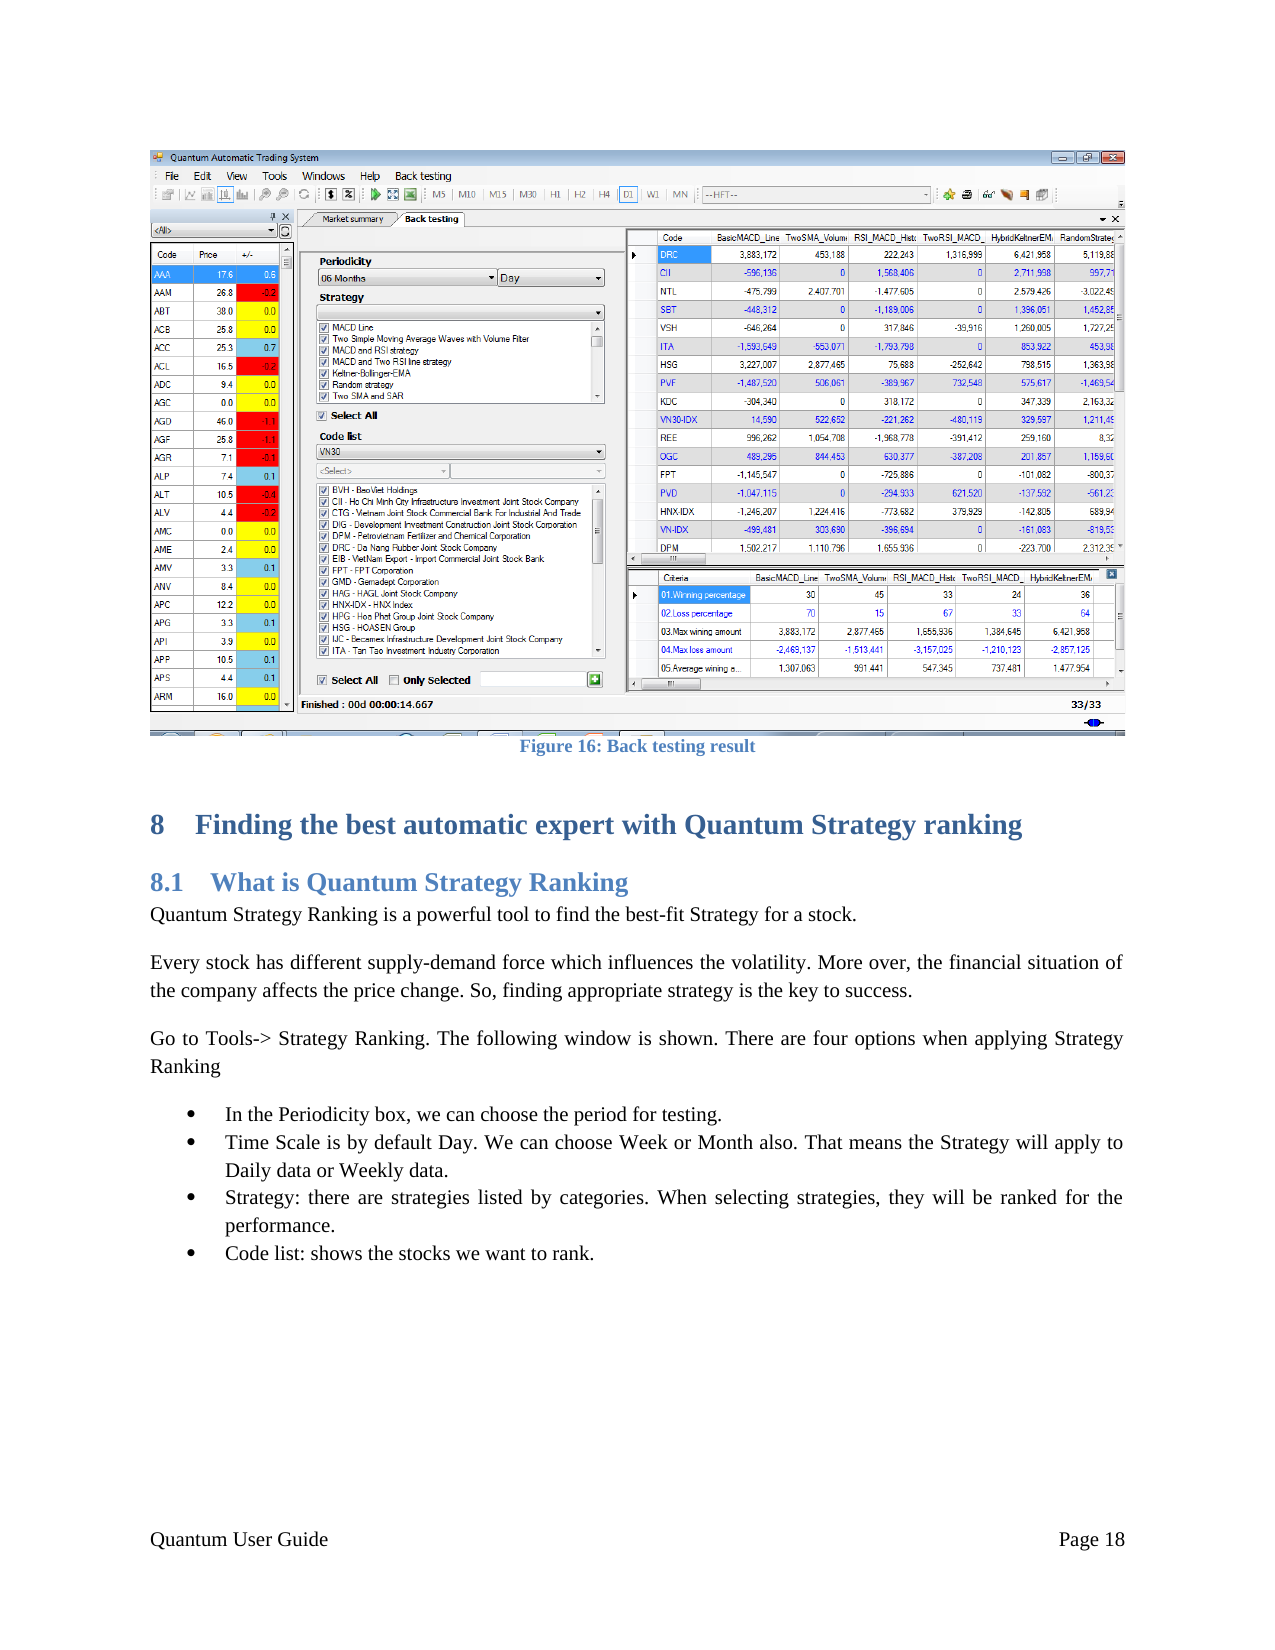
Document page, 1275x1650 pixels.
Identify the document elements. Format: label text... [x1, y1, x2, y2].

list In the Periodicity box, we can choose the period for testing. [187, 1102, 1125, 1126]
list Code list: shows the stocks we want to rank. [187, 1240, 1125, 1264]
text Every stock has different supply-demand force which influences the volatility. More over, the financial situation of the company affects the price change. So, finding appropriate strategy is the key to success. [150, 950, 1125, 1002]
list Strategy: there are strategies listed by categories. When selecting strategies, they will be ranked for the performance. [187, 1185, 1125, 1237]
subtitle Finding the best automatic expert with Quantum Strategy ranking [150, 807, 1125, 840]
picture [150, 150, 1125, 736]
list Time Scale is by default Day. We can choose Week or Month also. That means the Strategy will apply to Daily data or Weekly data. [187, 1130, 1125, 1182]
text Quantum Strategy Ranking is a powerful tool to find the best-fit Strategy for a stock. [150, 902, 1125, 926]
subtitle What is Quantum Strategy Ranking [150, 866, 1125, 897]
text Go to Tools-> Strategy Ranking. The following window is shown. There are four options when applying Strategy Ranking [150, 1026, 1125, 1078]
